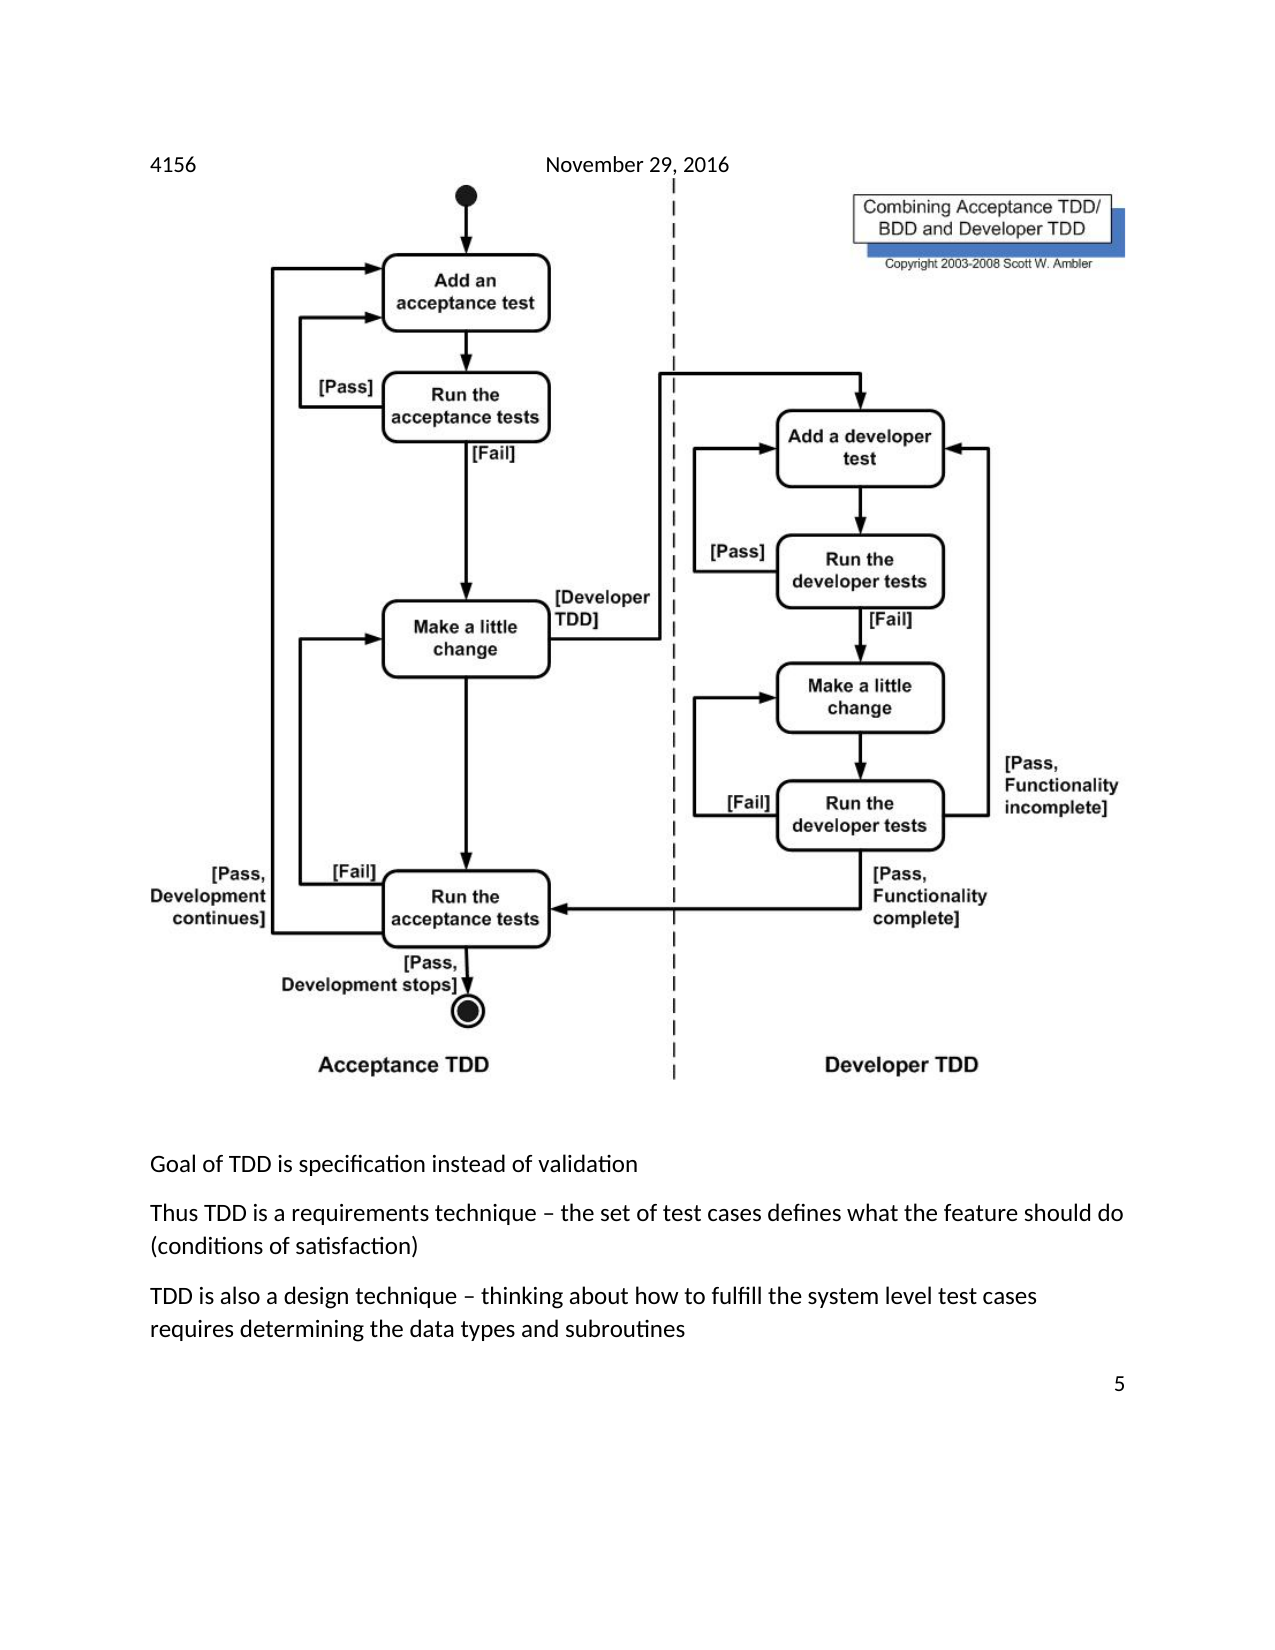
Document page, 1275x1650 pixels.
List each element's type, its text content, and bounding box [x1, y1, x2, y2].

text TDD is also a design technique – thinking about how to fulfill the system level test cases requires determining the data types and subroutines [150, 1280, 1125, 1343]
picture [150, 178, 1125, 1080]
text Goal of TDD is specification instead of validation [150, 1148, 1125, 1178]
text Thus TDD is a requirements technique – the set of test cases defines what the feature should do (conditions of satisfaction) [150, 1197, 1125, 1261]
